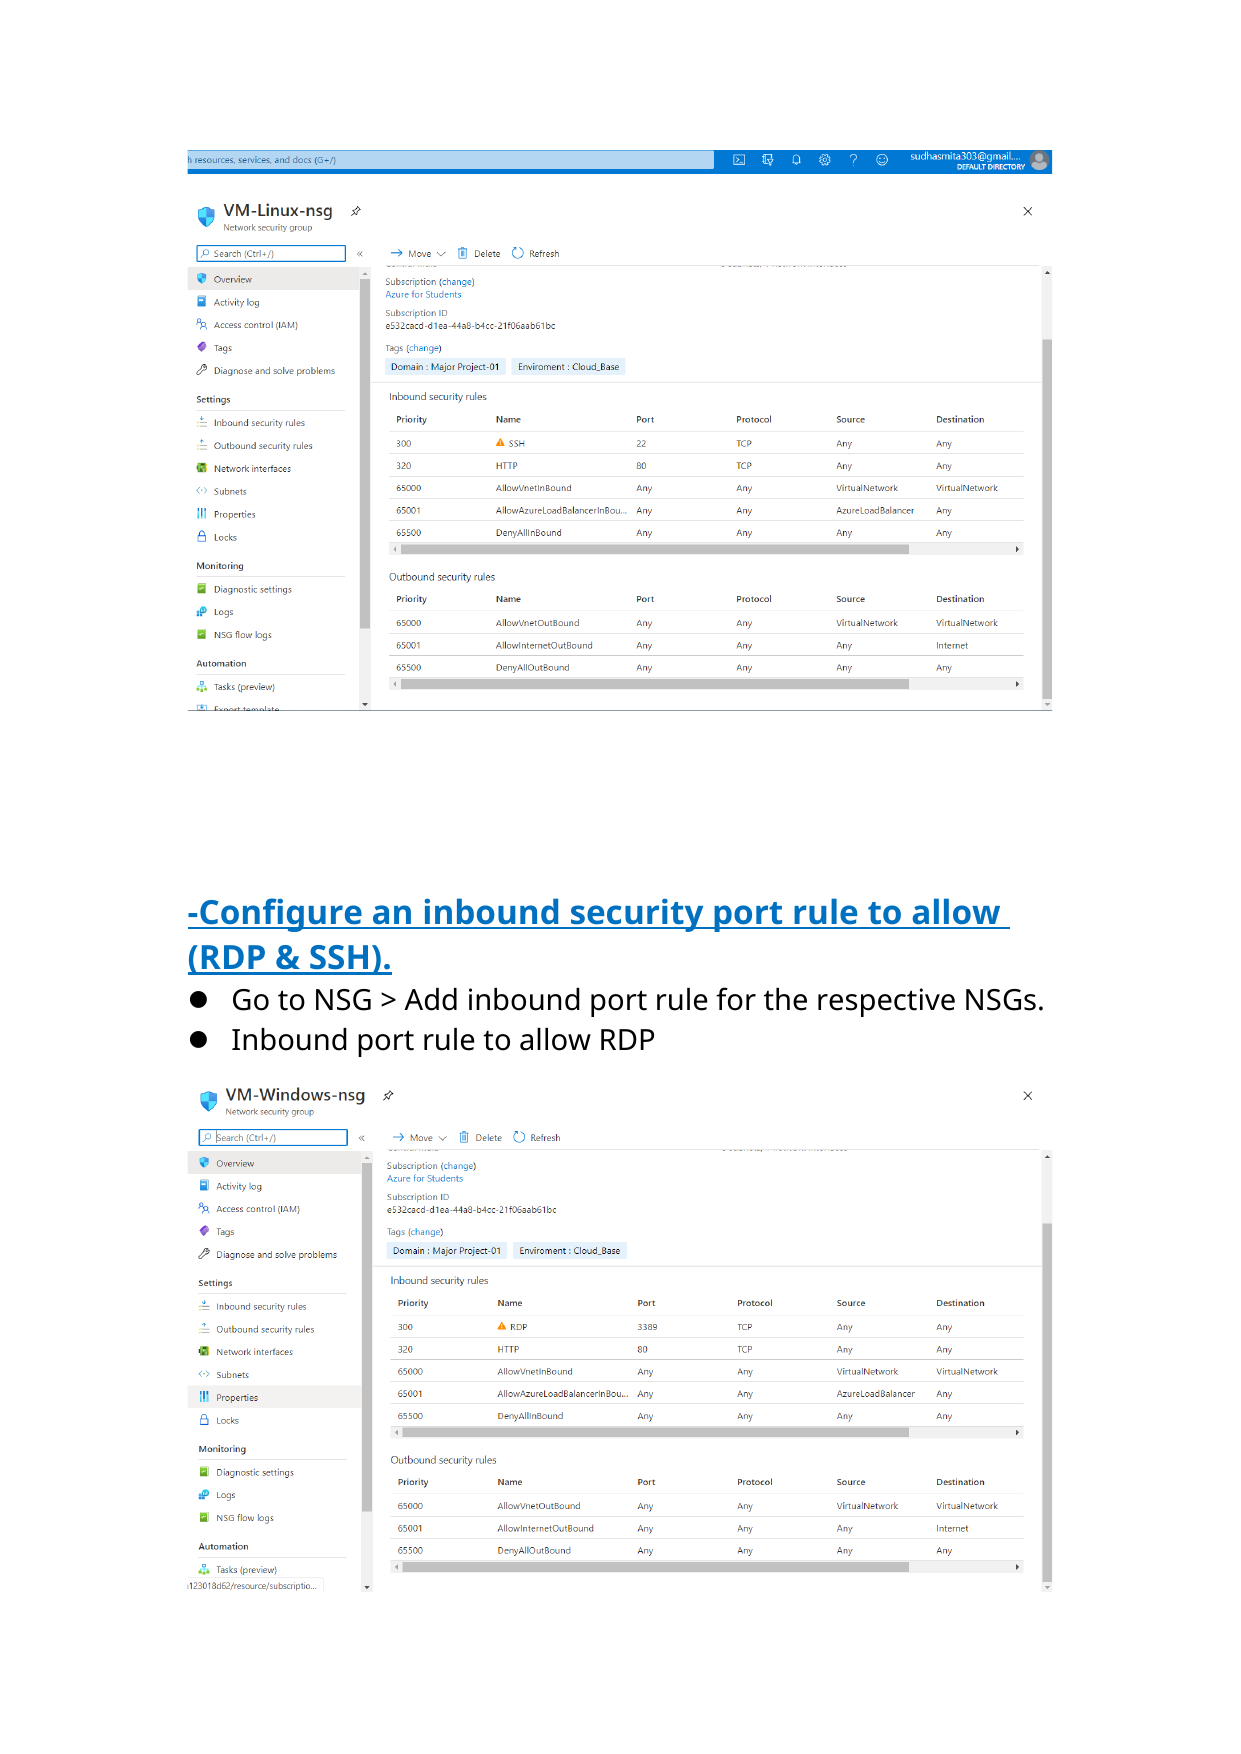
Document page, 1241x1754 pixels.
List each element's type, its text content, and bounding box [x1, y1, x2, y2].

list Inbound port rule to allow RDP [187, 1019, 1053, 1058]
list Go to NSG > Add inbound port rule for the respective NSGs. [187, 979, 1053, 1019]
picture [187, 150, 1053, 711]
picture [187, 1058, 1053, 1592]
text -Configure an inbound security port rule to allow (RDP & SSH). [187, 888, 1053, 979]
